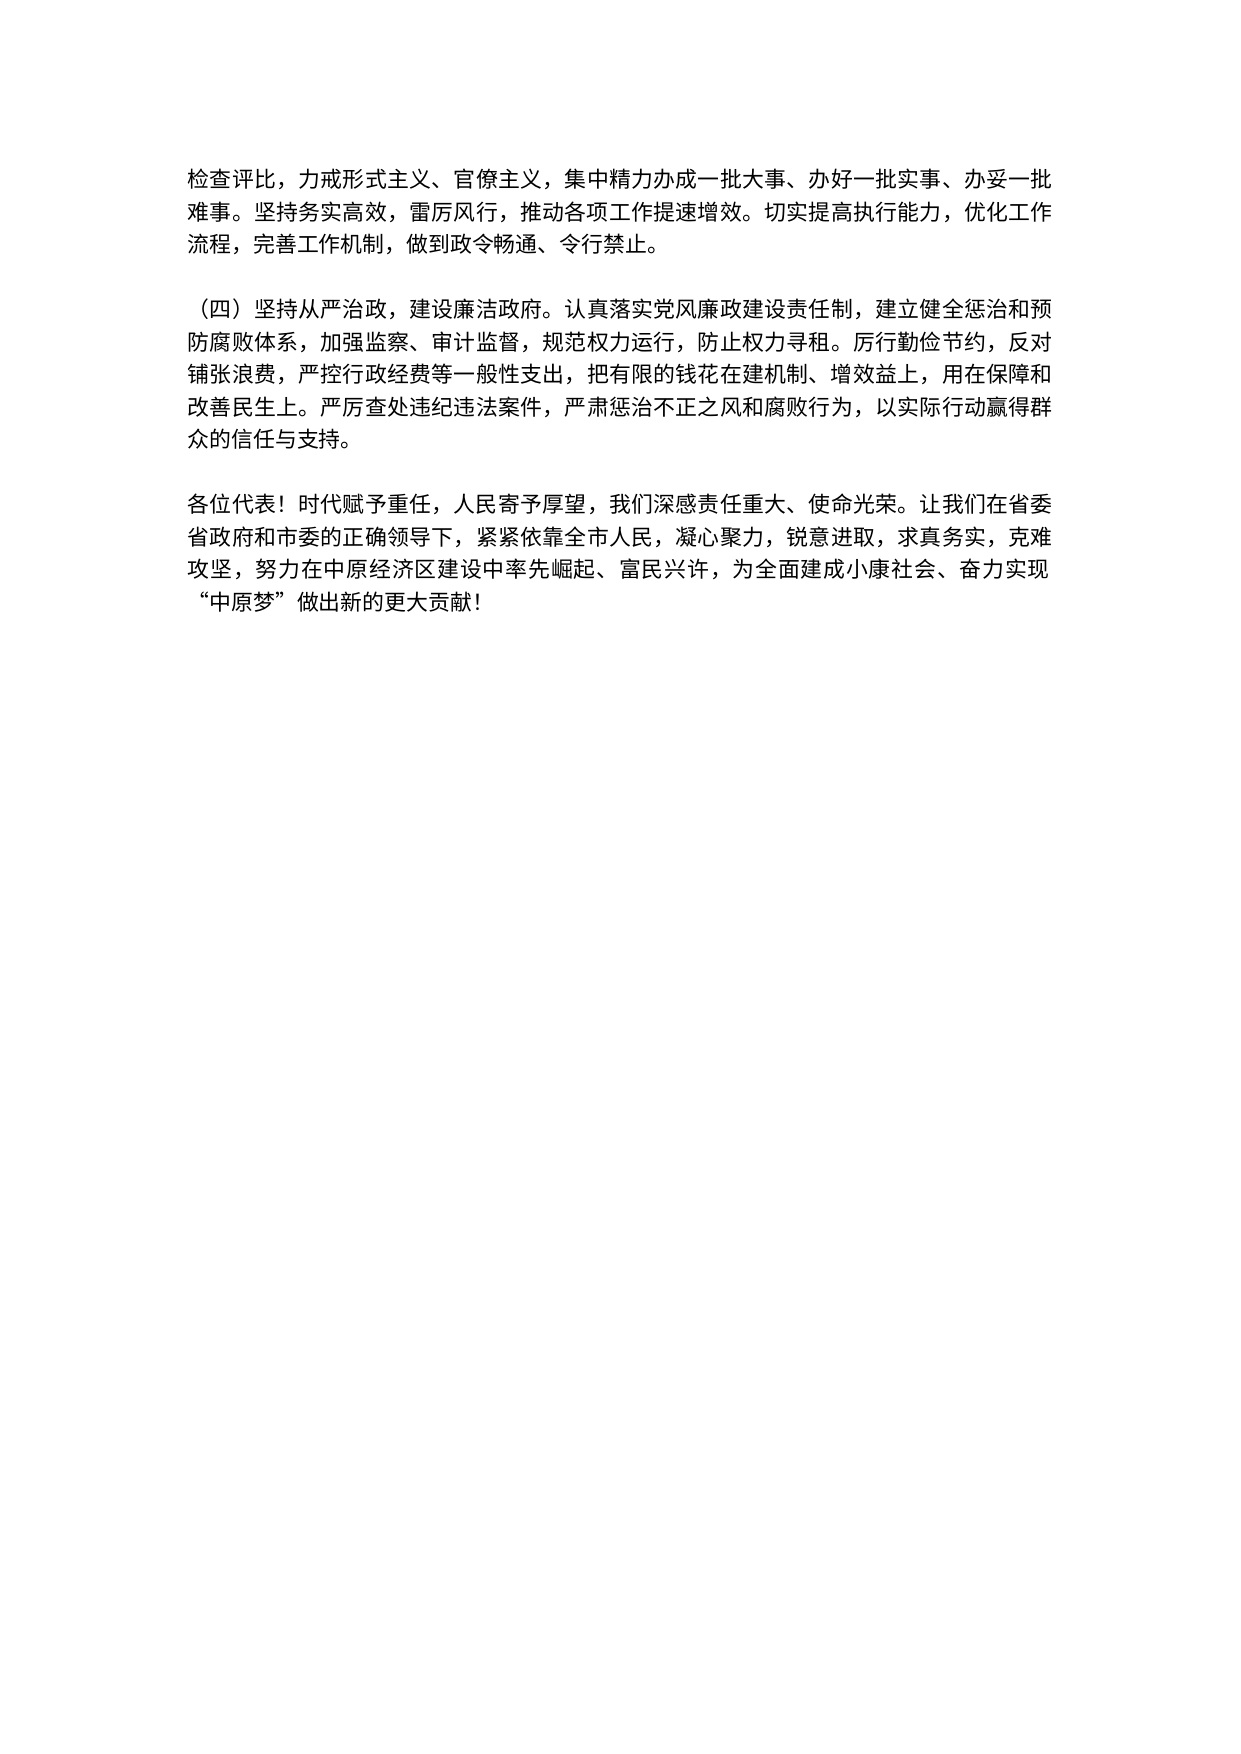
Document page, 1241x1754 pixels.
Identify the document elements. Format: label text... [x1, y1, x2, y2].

text 各位代表！时代赋予重任，人民寄予厚望，我们深感责任重大、使命光荣。让我们在省委、省政府和市委的正确领导下，紧紧依靠全市人民，凝心聚力，锐意进取，求真务实，克难攻坚，努力在中原经济区建设中率先崛起、富民兴许，为全面建成小康社会、奋力实现“中原梦”做出新的更大贡献！ [187, 487, 1053, 617]
text （四）坚持从严治政，建设廉洁政府。认真落实党风廉政建设责任制，建立健全惩治和预防腐败体系，加强监察、审计监督，规范权力运行，防止权力寻租。厉行勤俭节约，反对铺张浪费，严控行政经费等一般性支出，把有限的钱花在建机制、增效益上，用在保障和改善民生上。严厉查处违纪违法案件，严肃惩治不正之风和腐败行为，以实际行动赢得群众的信任与支持。 [187, 292, 1053, 454]
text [187, 162, 1053, 259]
